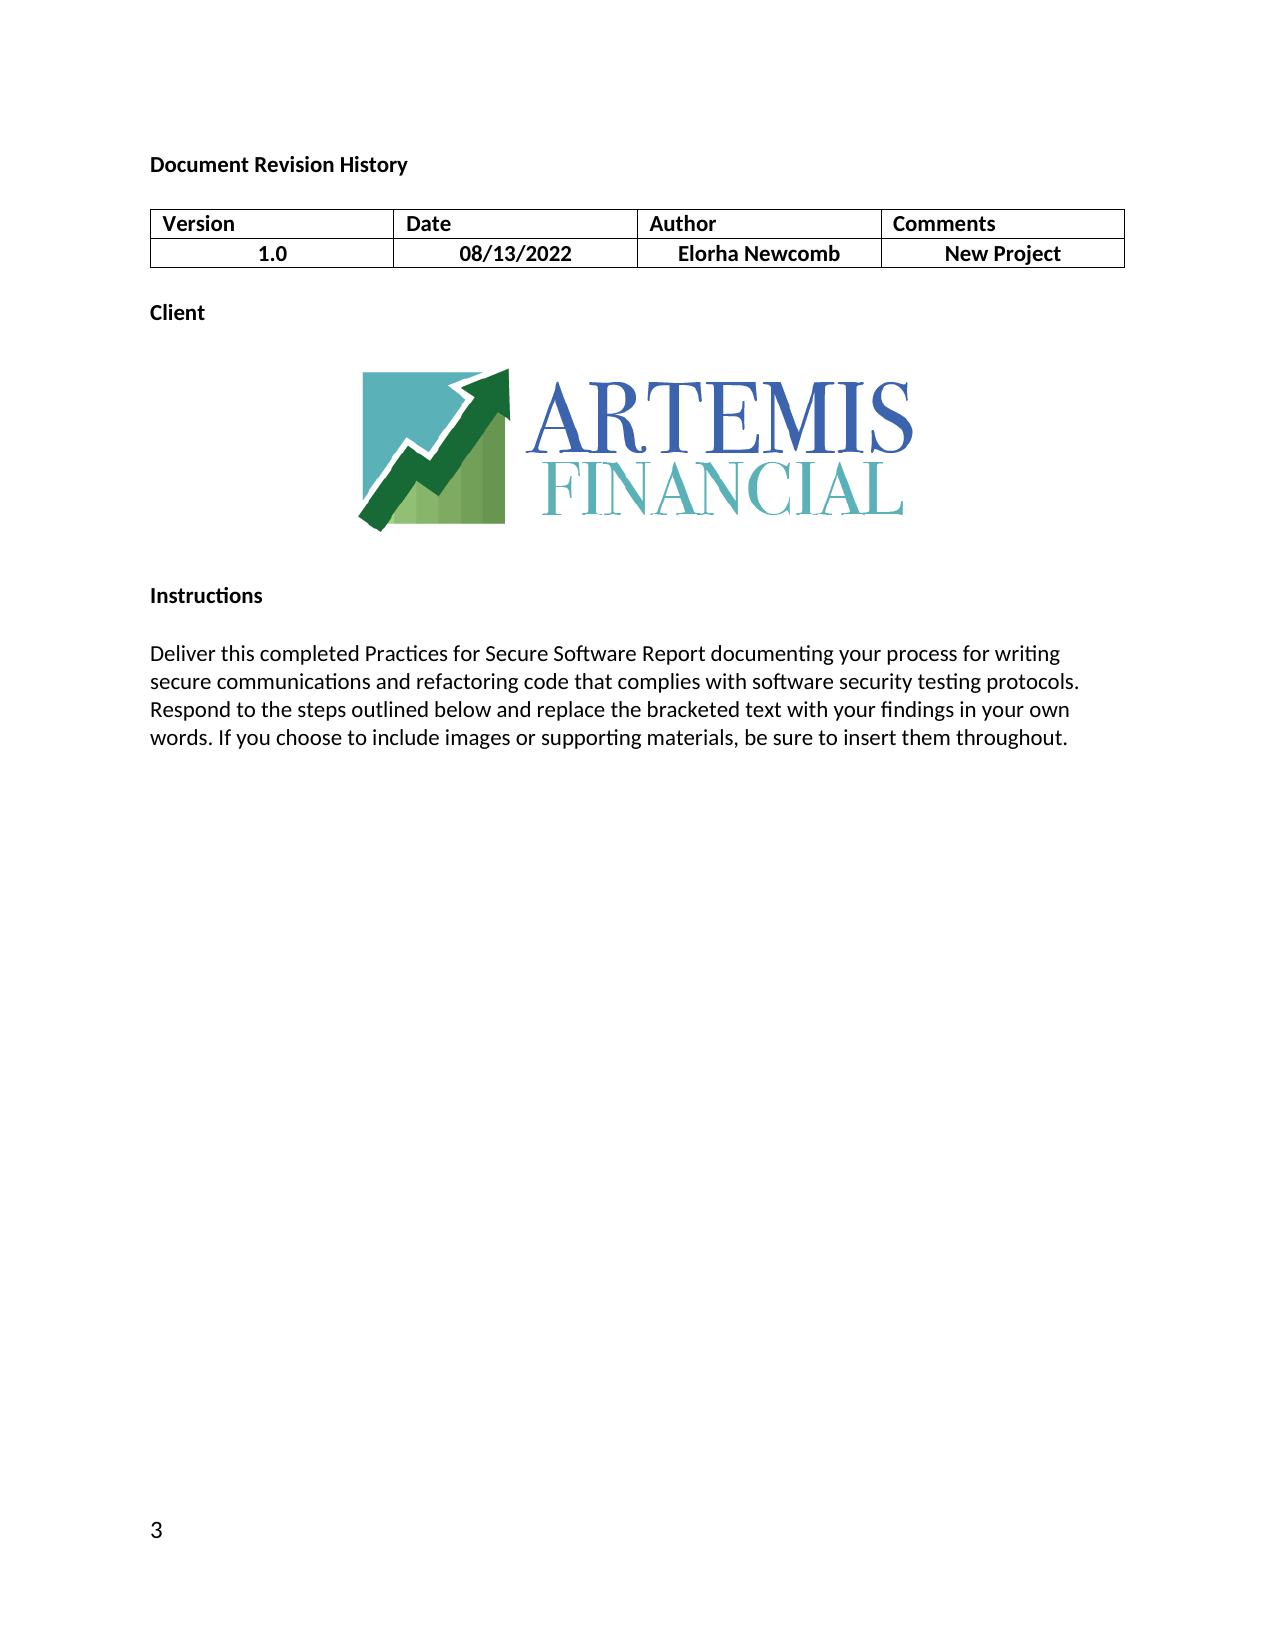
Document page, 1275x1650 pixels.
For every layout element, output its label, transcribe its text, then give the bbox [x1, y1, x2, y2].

subtitle Client [150, 298, 1125, 326]
subtitle Document Revision History [150, 150, 1125, 178]
table_header Comments [882, 210, 1124, 238]
subtitle Instructions [150, 581, 1125, 609]
picture [346, 354, 929, 553]
table_cell Elorha Newcomb [638, 239, 881, 267]
table_header Date [394, 210, 637, 238]
table_cell New Project [882, 239, 1124, 267]
text Deliver this completed Practices for Secure Software Report documenting your process for writing secure communications and refactoring code that complies with software security testing protocols. [150, 639, 1125, 696]
table_cell 1.0 [151, 239, 393, 267]
text Respond to the steps outlined below and replace the bracketed text with your findings in your own words. If you choose to include images or supporting materials, be sure to insert them throughout. [150, 696, 1125, 752]
table_header Version [151, 210, 393, 238]
table_header Author [638, 210, 881, 238]
table_cell 08/13/2022 [394, 239, 637, 267]
